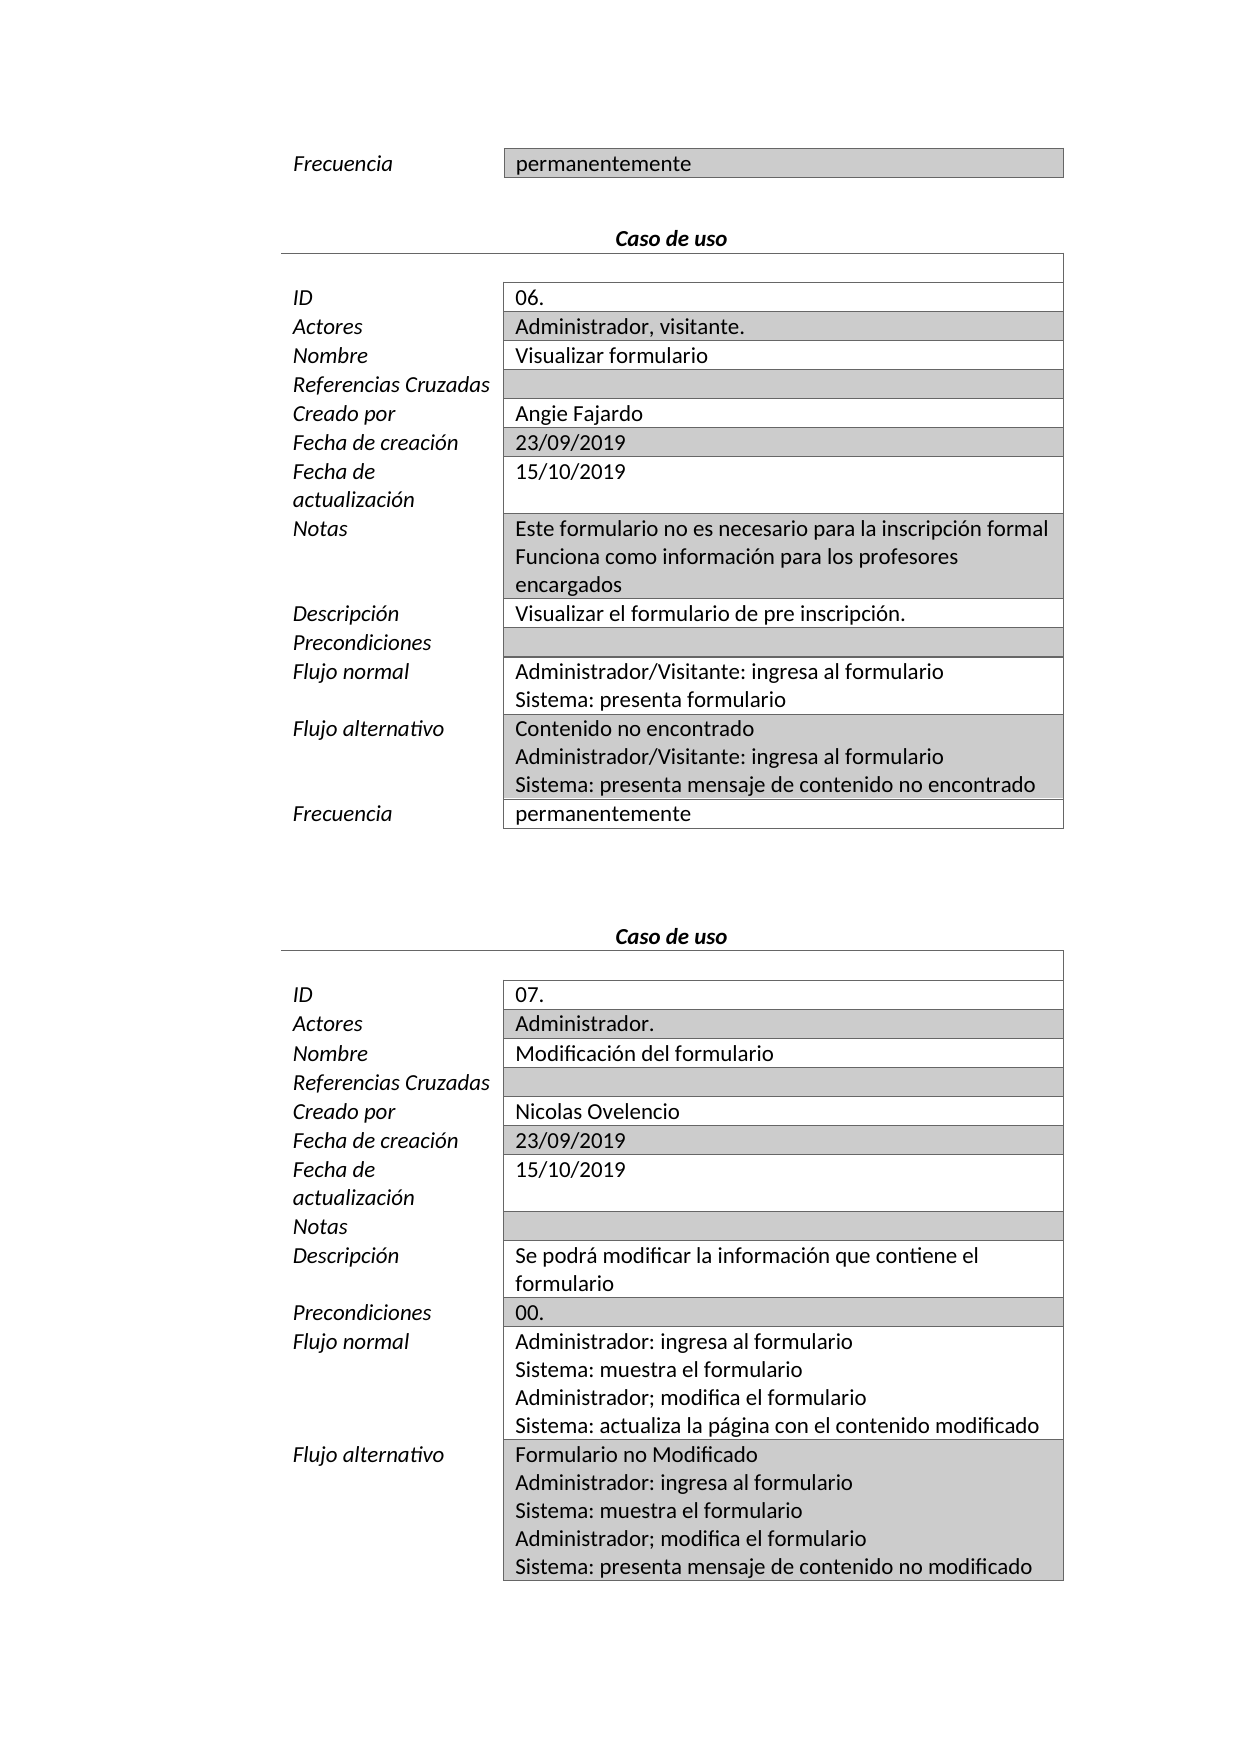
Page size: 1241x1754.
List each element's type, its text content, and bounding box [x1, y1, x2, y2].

table_cell 15/10/2019 [504, 457, 1063, 513]
table_cell Contenido no encontrado Administrador/Visitante: ingresa al formulario Sistema: presenta mensaje de contenido no encontrado [504, 715, 1063, 798]
table_cell Notas [281, 1211, 503, 1240]
table_cell Flujo normal [281, 1326, 503, 1439]
table_cell 15/10/2019 [504, 1155, 1063, 1211]
table_cell Administrador: ingresa al formulario Sistema: muestra el formulario Administrador; modifica el formulario Sistema: actualiza la página con el contenido modificado [504, 1327, 1063, 1439]
table_cell Creado por [281, 1096, 503, 1125]
table_cell Fecha de actualización [281, 1154, 503, 1211]
table_cell Se podrá modificar la información que contiene el formulario [504, 1241, 1063, 1297]
table_cell Fecha de creación [281, 427, 503, 456]
table_cell Precondiciones [281, 627, 503, 656]
table_cell Notas [281, 513, 503, 598]
table_header Caso de uso [281, 225, 1064, 253]
table_cell [281, 254, 1063, 282]
table_cell Precondiciones [281, 1297, 503, 1326]
table_cell [281, 951, 1063, 979]
table_cell Flujo alternativo [281, 1439, 503, 1580]
table_cell [504, 628, 1063, 656]
table_cell Creado por [281, 398, 503, 427]
table_cell Frecuencia [282, 148, 504, 177]
table_cell Nombre [281, 1038, 503, 1067]
table_cell Fecha de creación [281, 1125, 503, 1154]
table_cell permanentemente [505, 149, 1063, 177]
table_cell [504, 370, 1063, 398]
table_cell ID [281, 282, 503, 311]
table_cell Actores [281, 311, 503, 340]
table_cell 06. [504, 283, 1063, 311]
table_cell Nicolas Ovelencio [504, 1097, 1063, 1125]
table_cell Visualizar formulario [504, 341, 1063, 369]
table_cell [504, 1068, 1063, 1096]
table_cell Visualizar el formulario de pre inscripción. [504, 599, 1063, 627]
table_cell Referencias Cruzadas [281, 1067, 503, 1096]
table_cell Fecha de actualización [281, 456, 503, 513]
table_cell Actores [281, 1009, 503, 1038]
table_cell Formulario no Modificado Administrador: ingresa al formulario Sistema: muestra el formulario Administrador; modifica el formulario Sistema: presenta mensaje de contenido no modificado [504, 1440, 1063, 1580]
table_cell Administrador. [504, 1010, 1063, 1038]
table_cell permanentemente [504, 800, 1063, 828]
table_cell 23/09/2019 [504, 428, 1063, 456]
table_cell Administrador, visitante. [504, 312, 1063, 340]
table_cell Descripción [281, 1240, 503, 1297]
table_cell Angie Fajardo [504, 399, 1063, 427]
table_cell 00. [504, 1298, 1063, 1326]
table_cell Este formulario no es necesario para la inscripción formal Funciona como información para los profesores encargados [504, 514, 1063, 598]
table_cell Flujo alternativo [281, 714, 503, 798]
table_cell ID [281, 980, 503, 1008]
table_header Caso de uso [281, 923, 1064, 950]
table_cell Modificación del formulario [504, 1039, 1063, 1067]
table_cell Administrador/Visitante: ingresa al formulario Sistema: presenta formulario [504, 658, 1063, 713]
table_cell Flujo normal [281, 656, 503, 713]
table_cell [504, 1212, 1063, 1240]
table_cell Nombre [281, 340, 503, 369]
table_cell Referencias Cruzadas [281, 369, 503, 398]
table_cell 07. [504, 981, 1063, 1008]
table_cell Descripción [281, 598, 503, 627]
table_cell Frecuencia [281, 799, 503, 828]
table_cell 23/09/2019 [504, 1126, 1063, 1154]
